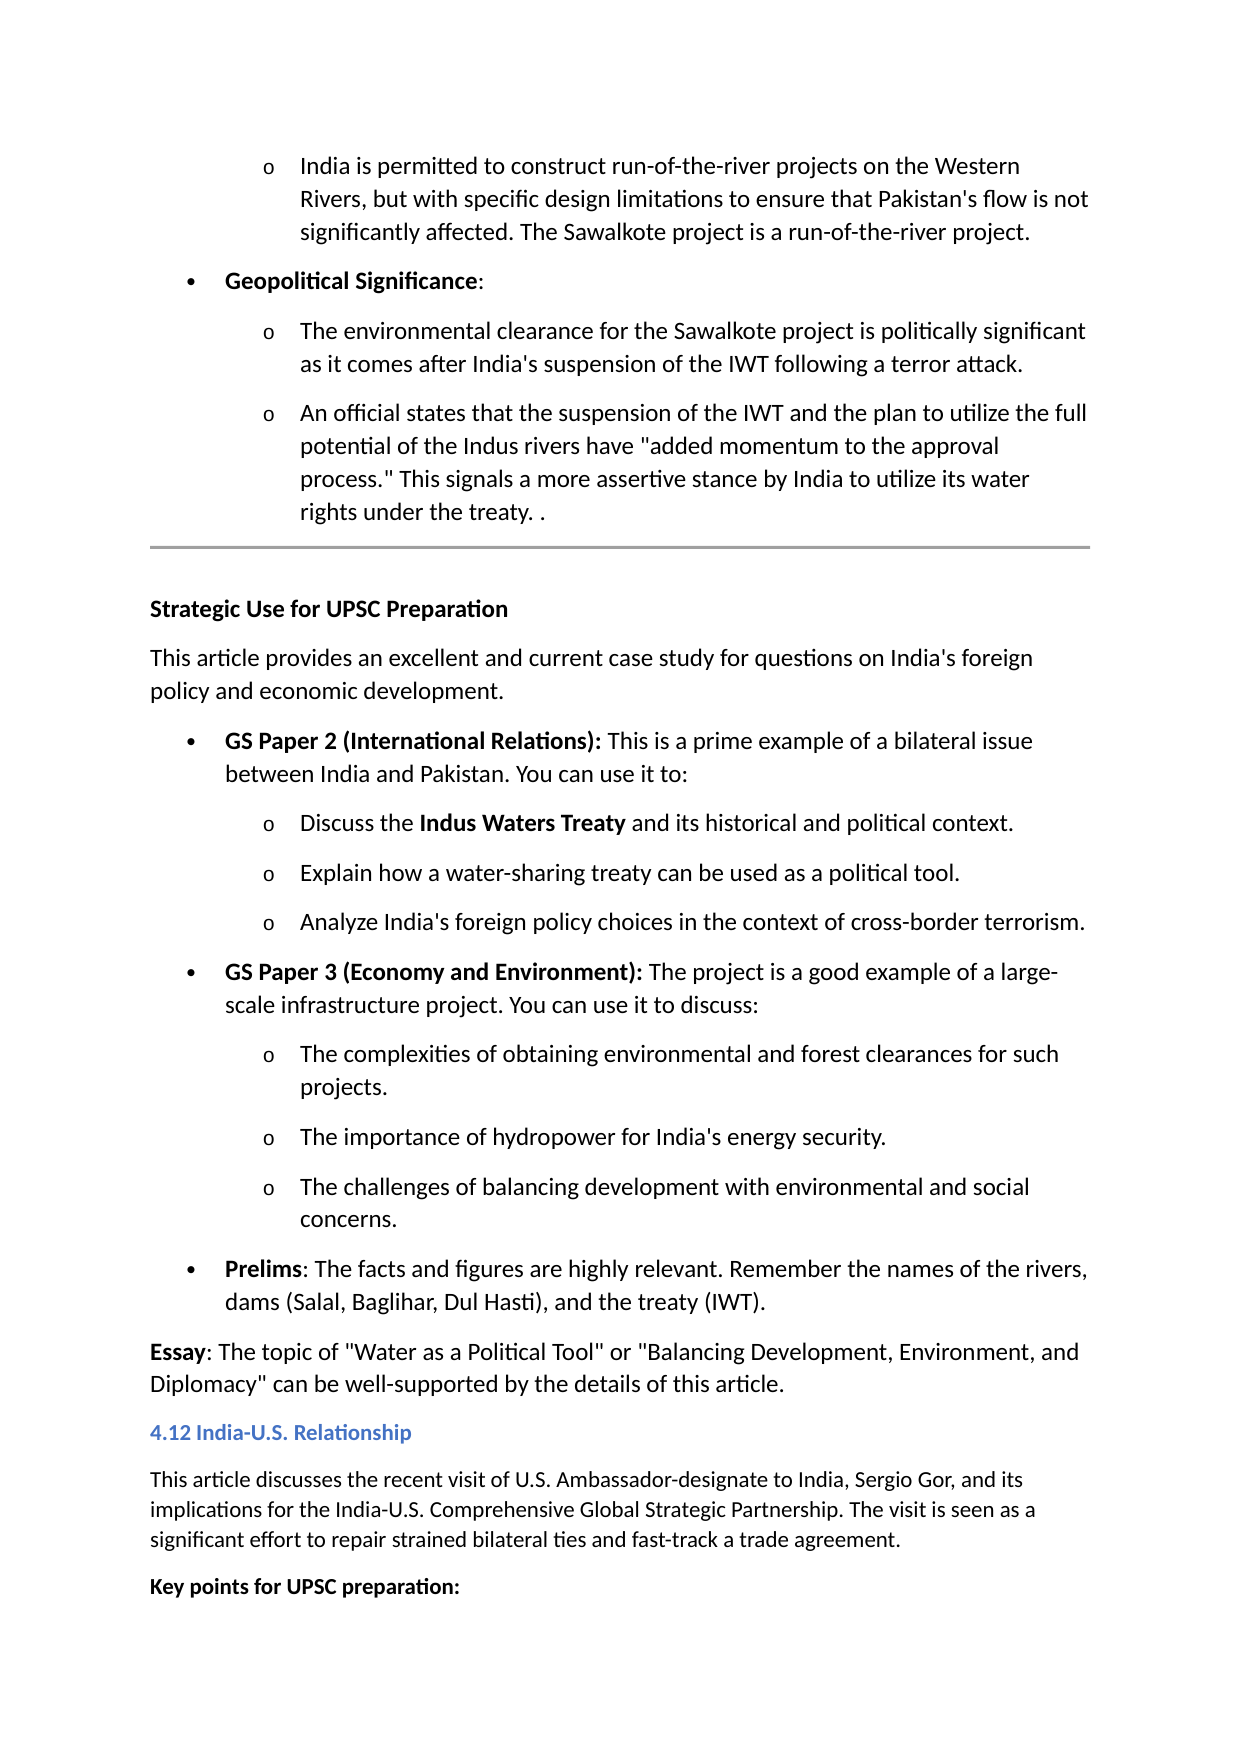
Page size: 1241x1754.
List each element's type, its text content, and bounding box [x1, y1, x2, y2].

list Discuss the Indus Waters Treaty and its historical and political context. [262, 807, 1090, 838]
list Explain how a water-sharing treaty can be used as a political tool. [262, 857, 1090, 887]
text This article discusses the recent visit of U.S. Ambassador-designate to India, Sergio Gor, and its implications for the India-U.S. Comprehensive Global Strategic Partnership. The visit is seen as a significant effort to repair strained bilateral ties and fast-track a trade agreement. [150, 1465, 1090, 1553]
list An official states that the suspension of the IWT and the plan to utilize the full potential of the Indus rivers have "added momentum to the approval process." This signals a more assertive stance by India to utilize its water rights under the treaty. . [262, 397, 1090, 527]
list GS Paper 2 (International Relations): This is a prime example of a bilateral issue between India and Pakistan. You can use it to: [187, 725, 1090, 788]
list India is permitted to construct run-of-the-river projects on the Western Rivers, but with specific design limitations to ensure that Pakistan's flow is not significantly affected. The Sawalkote project is a run-of-the-river project. [262, 150, 1090, 246]
text 4.12 India-U.S. Relationship [150, 1418, 1090, 1446]
list The environmental clearance for the Sawalkote project is politically significant as it comes after India's suspension of the IWT following a terror attack. [262, 315, 1090, 378]
list Geopolitical Significance: [187, 265, 1090, 296]
text This article provides an excellent and current case study for questions on India's foreign policy and economic development. [150, 642, 1090, 706]
list The importance of hydropower for India's energy security. [262, 1121, 1090, 1152]
list The challenges of balancing development with environmental and social concerns. [262, 1171, 1090, 1234]
list GS Paper 3 (Economy and Environment): The project is a good example of a large-scale infrastructure project. You can use it to discuss: [187, 956, 1090, 1019]
list Prelims: The facts and figures are highly relevant. Remember the names of the rivers, dams (Salal, Baglihar, Dul Hasti), and the treaty (IWT). [187, 1253, 1090, 1317]
text Key points for UPSC preparation: [150, 1572, 1090, 1600]
list Analyze India's foreign policy choices in the context of cross-border terrorism. [262, 906, 1090, 937]
list The complexities of obtaining environmental and forest clearances for such projects. [262, 1038, 1090, 1102]
text Essay: The topic of "Water as a Political Tool" or "Balancing Development, Environment, and Diplomacy" can be well-supported by the details of this article. [150, 1336, 1090, 1399]
text Strategic Use for UPSC Preparation [150, 593, 1090, 623]
